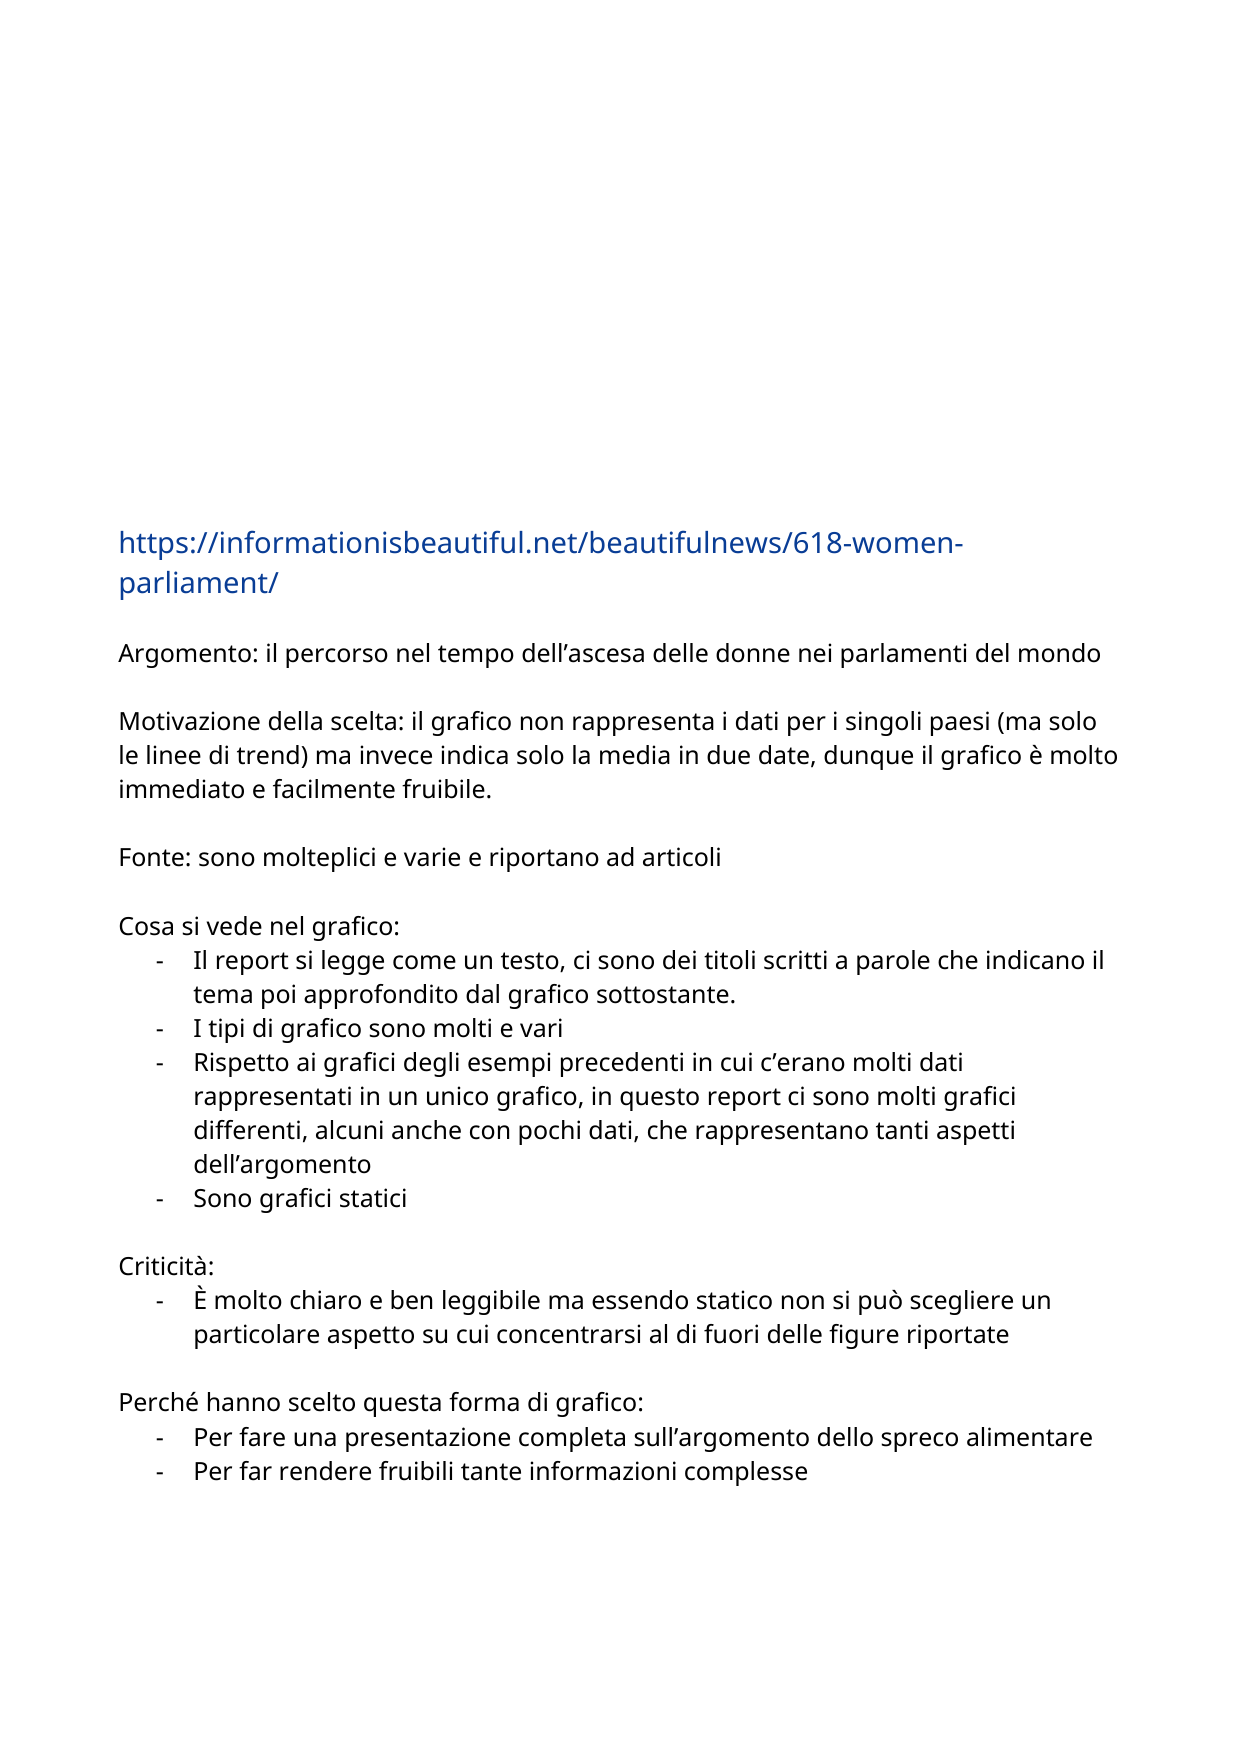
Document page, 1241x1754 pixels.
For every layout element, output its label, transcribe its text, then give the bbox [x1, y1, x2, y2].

text Criticità: [118, 1249, 1122, 1283]
text Fonte: sono molteplici e varie e riportano ad articoli [118, 840, 1122, 874]
text Cosa si vede nel grafico: [118, 908, 1122, 942]
text Argomento: il percorso nel tempo dell’ascesa delle donne nei parlamenti del mondo [118, 636, 1122, 670]
list Per far rendere fruibili tante informazioni complesse [156, 1453, 1122, 1487]
list Il report si legge come un testo, ci sono dei titoli scritti a parole che indicano il tema poi approfondito dal grafico sottostante. [156, 942, 1122, 1010]
text Perché hanno scelto questa forma di grafico: [118, 1385, 1122, 1419]
text Motivazione della scelta: il grafico non rappresenta i dati per i singoli paesi (ma solo le linee di trend) ma invece indica solo la media in due date, dunque il grafico è molto immediato e facilmente fruibile. [118, 704, 1122, 806]
list I tipi di grafico sono molti e vari [156, 1010, 1122, 1044]
text https://informationisbeautiful.net/beautifulnews/618-women-parliament/ [118, 522, 1122, 602]
list Per fare una presentazione completa sull’argomento dello spreco alimentare [156, 1419, 1122, 1453]
list Rispetto ai grafici degli esempi precedenti in cui c’erano molti dati rappresentati in un unico grafico, in questo report ci sono molti grafici differenti, alcuni anche con pochi dati, che rappresentano tanti aspetti dell’argomento [156, 1044, 1122, 1181]
list È molto chiaro e ben leggibile ma essendo statico non si può scegliere un particolare aspetto su cui concentrarsi al di fuori delle figure riportate [156, 1283, 1122, 1351]
list Sono grafici statici [156, 1181, 1122, 1215]
